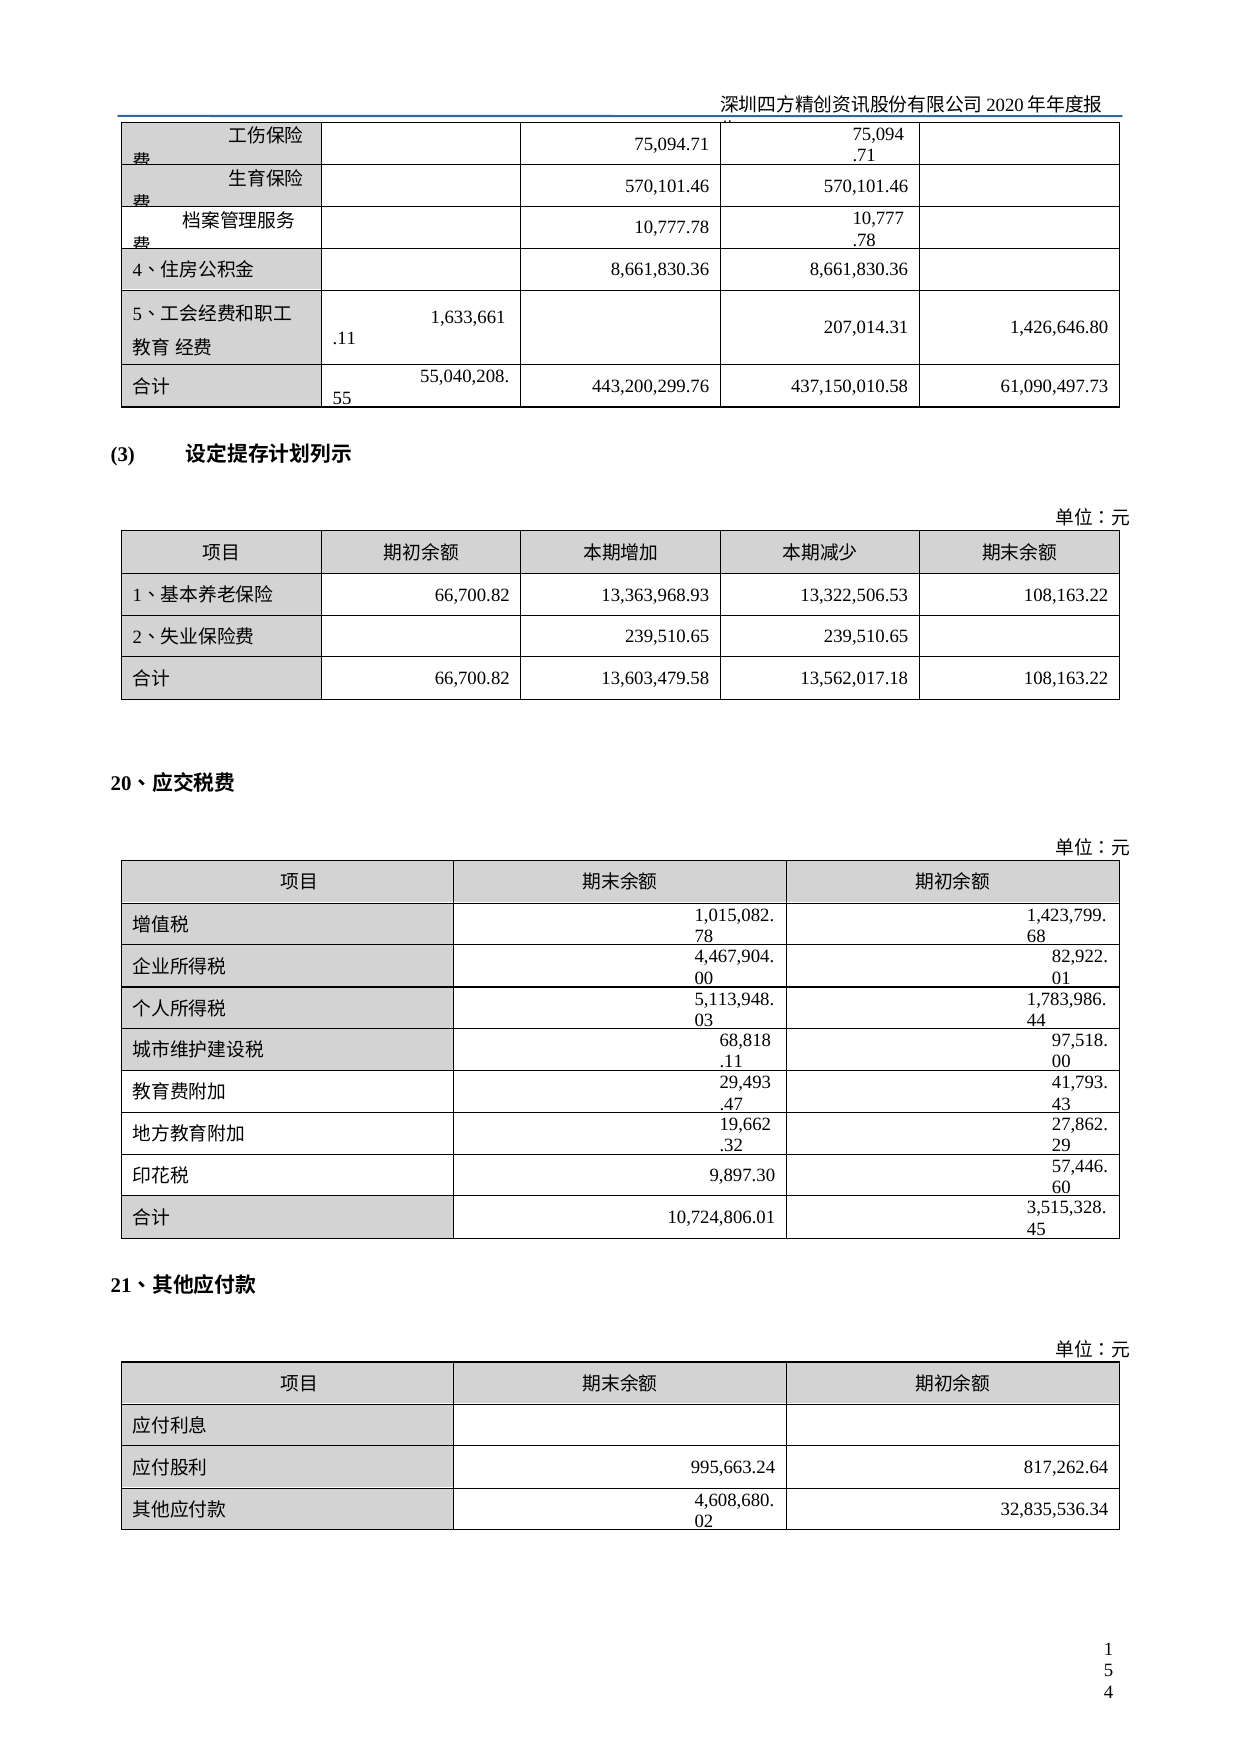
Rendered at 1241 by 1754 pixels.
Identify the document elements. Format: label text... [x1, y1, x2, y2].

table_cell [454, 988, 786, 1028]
text 单位：元 [110, 1336, 1130, 1361]
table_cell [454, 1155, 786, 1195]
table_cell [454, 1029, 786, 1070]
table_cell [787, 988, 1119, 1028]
text 单位：元 [110, 834, 1130, 860]
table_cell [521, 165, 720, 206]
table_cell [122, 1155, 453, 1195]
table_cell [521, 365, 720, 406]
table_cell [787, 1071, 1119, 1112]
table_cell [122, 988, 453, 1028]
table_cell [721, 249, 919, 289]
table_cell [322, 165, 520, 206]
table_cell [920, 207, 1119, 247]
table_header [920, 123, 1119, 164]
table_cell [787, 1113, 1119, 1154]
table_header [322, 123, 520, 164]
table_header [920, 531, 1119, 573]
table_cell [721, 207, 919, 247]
list 设定提存计划列示 [110, 439, 1130, 467]
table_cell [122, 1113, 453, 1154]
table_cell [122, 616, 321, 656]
text 单位：元 [110, 505, 1130, 530]
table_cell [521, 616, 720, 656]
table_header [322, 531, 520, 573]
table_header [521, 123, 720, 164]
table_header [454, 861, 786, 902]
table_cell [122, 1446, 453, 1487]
text 21、其他应付款 [110, 1270, 1130, 1298]
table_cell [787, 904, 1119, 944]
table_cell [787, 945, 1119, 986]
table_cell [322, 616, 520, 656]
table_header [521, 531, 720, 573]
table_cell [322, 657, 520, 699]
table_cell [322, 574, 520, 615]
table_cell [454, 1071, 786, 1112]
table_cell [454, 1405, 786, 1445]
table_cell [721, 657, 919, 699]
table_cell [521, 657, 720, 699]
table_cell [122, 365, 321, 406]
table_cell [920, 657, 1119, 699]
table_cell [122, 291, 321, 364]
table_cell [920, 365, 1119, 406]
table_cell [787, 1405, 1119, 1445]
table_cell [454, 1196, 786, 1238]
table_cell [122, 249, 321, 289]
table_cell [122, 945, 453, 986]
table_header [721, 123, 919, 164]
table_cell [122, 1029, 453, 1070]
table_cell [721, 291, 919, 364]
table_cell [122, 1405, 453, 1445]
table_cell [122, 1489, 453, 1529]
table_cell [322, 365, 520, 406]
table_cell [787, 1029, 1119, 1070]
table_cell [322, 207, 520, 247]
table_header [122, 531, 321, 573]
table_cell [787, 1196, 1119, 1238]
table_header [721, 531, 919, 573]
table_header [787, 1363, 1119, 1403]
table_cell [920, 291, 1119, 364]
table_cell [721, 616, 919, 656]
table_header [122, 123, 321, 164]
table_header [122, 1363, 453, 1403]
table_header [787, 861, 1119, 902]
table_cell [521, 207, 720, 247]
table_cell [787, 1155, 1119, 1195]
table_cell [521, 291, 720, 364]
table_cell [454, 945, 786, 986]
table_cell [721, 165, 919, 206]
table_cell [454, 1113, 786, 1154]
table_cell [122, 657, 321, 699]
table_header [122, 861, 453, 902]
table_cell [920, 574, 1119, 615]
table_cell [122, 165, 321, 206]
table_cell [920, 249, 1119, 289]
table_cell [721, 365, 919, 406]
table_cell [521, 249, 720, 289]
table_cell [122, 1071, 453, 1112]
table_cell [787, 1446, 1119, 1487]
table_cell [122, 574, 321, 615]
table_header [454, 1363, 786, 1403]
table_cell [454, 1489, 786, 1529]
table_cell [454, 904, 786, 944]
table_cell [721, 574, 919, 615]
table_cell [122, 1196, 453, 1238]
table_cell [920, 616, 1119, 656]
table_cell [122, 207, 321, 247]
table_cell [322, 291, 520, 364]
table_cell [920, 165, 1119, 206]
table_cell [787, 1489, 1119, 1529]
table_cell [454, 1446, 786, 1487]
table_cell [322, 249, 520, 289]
text 20、应交税费 [110, 768, 1130, 797]
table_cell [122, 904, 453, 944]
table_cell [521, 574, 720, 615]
